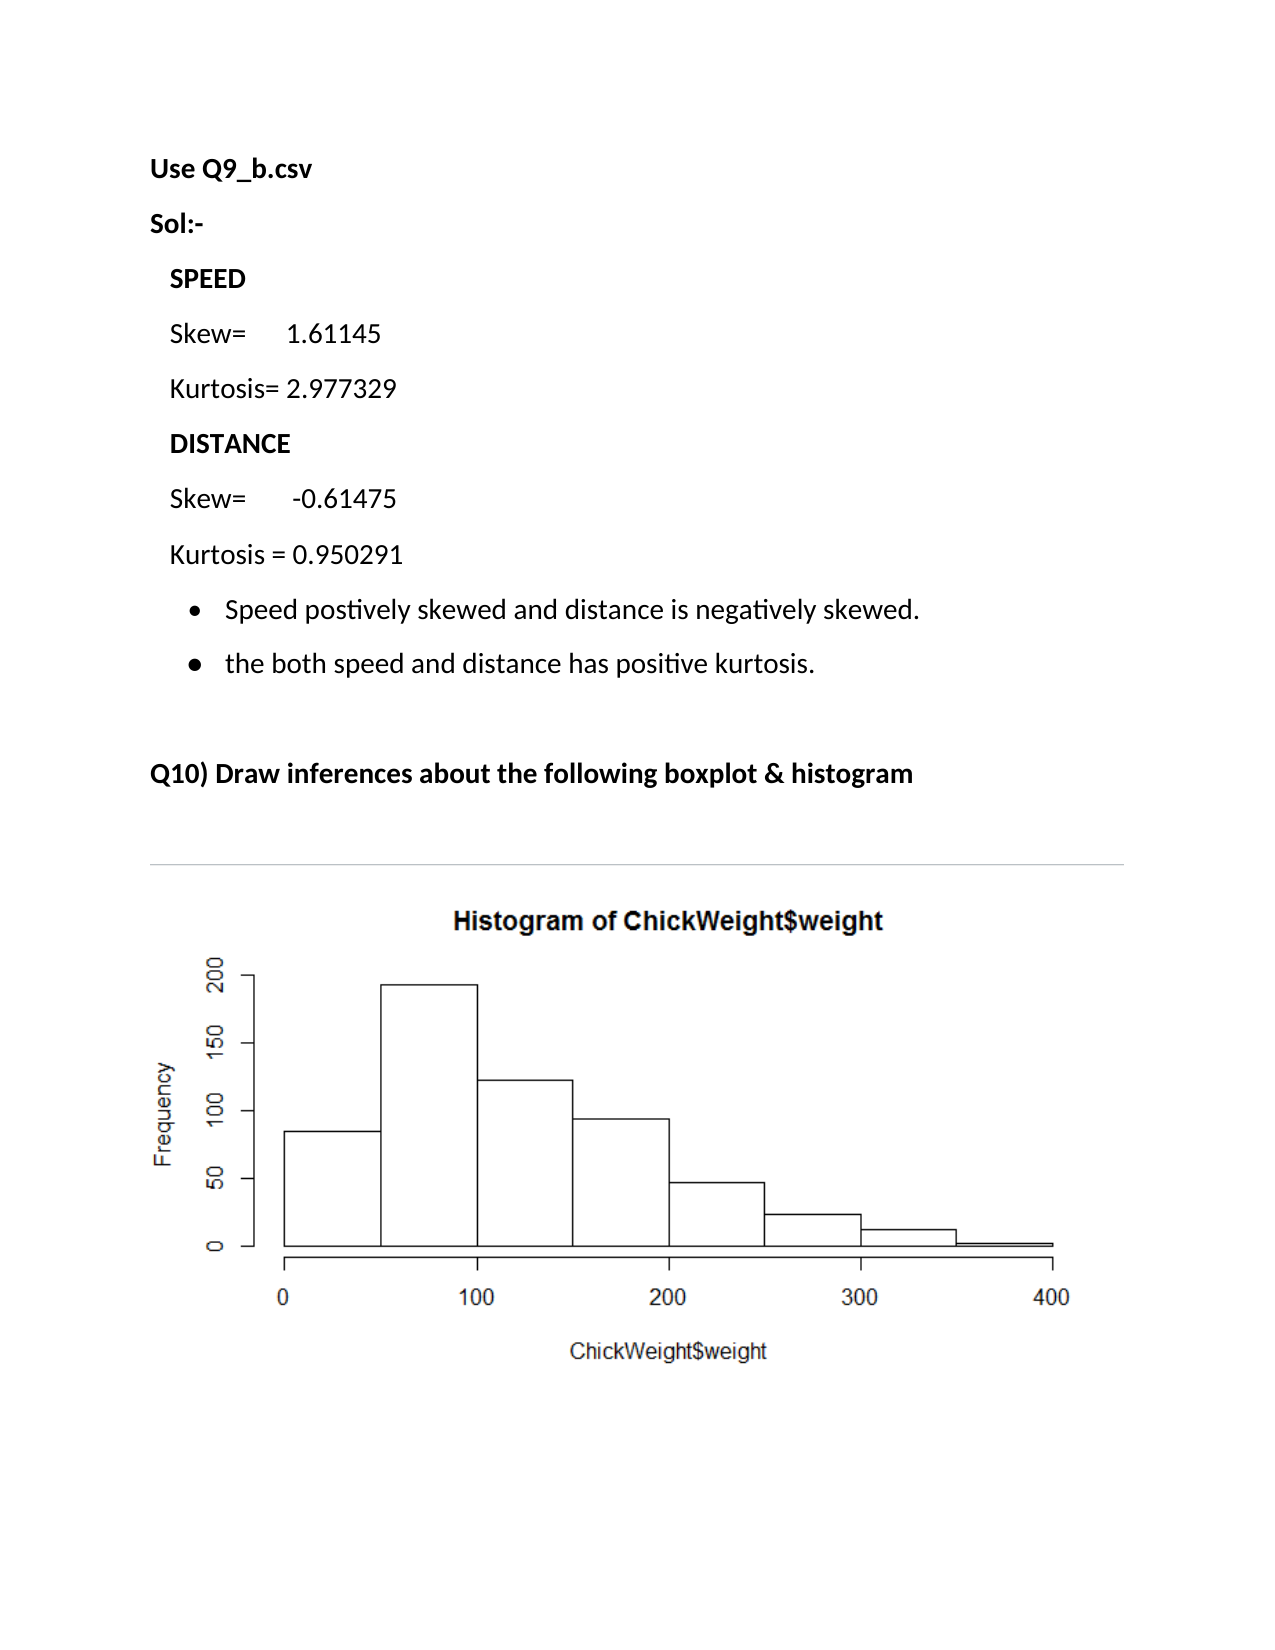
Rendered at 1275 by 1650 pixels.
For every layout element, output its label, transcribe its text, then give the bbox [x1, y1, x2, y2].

text Sol:- [150, 205, 1125, 241]
text Kurtosis = 0.950291 [150, 536, 1125, 571]
text Skew= 1.61145 [150, 315, 1125, 351]
text Skew= -0.61475 [150, 481, 1125, 516]
text DISTANCE [150, 426, 1125, 461]
text Use Q9_b.csv [150, 150, 1125, 186]
text Q10) Draw inferences about the following boxplot & histogram [150, 755, 1125, 790]
list Speed postively skewed and distance is negatively skewed. [187, 591, 1125, 626]
text Kurtosis= 2.977329 [150, 370, 1125, 406]
text SPEED [150, 260, 1125, 296]
list the both speed and distance has positive kurtosis. [187, 645, 1125, 681]
picture [150, 864, 1124, 1373]
